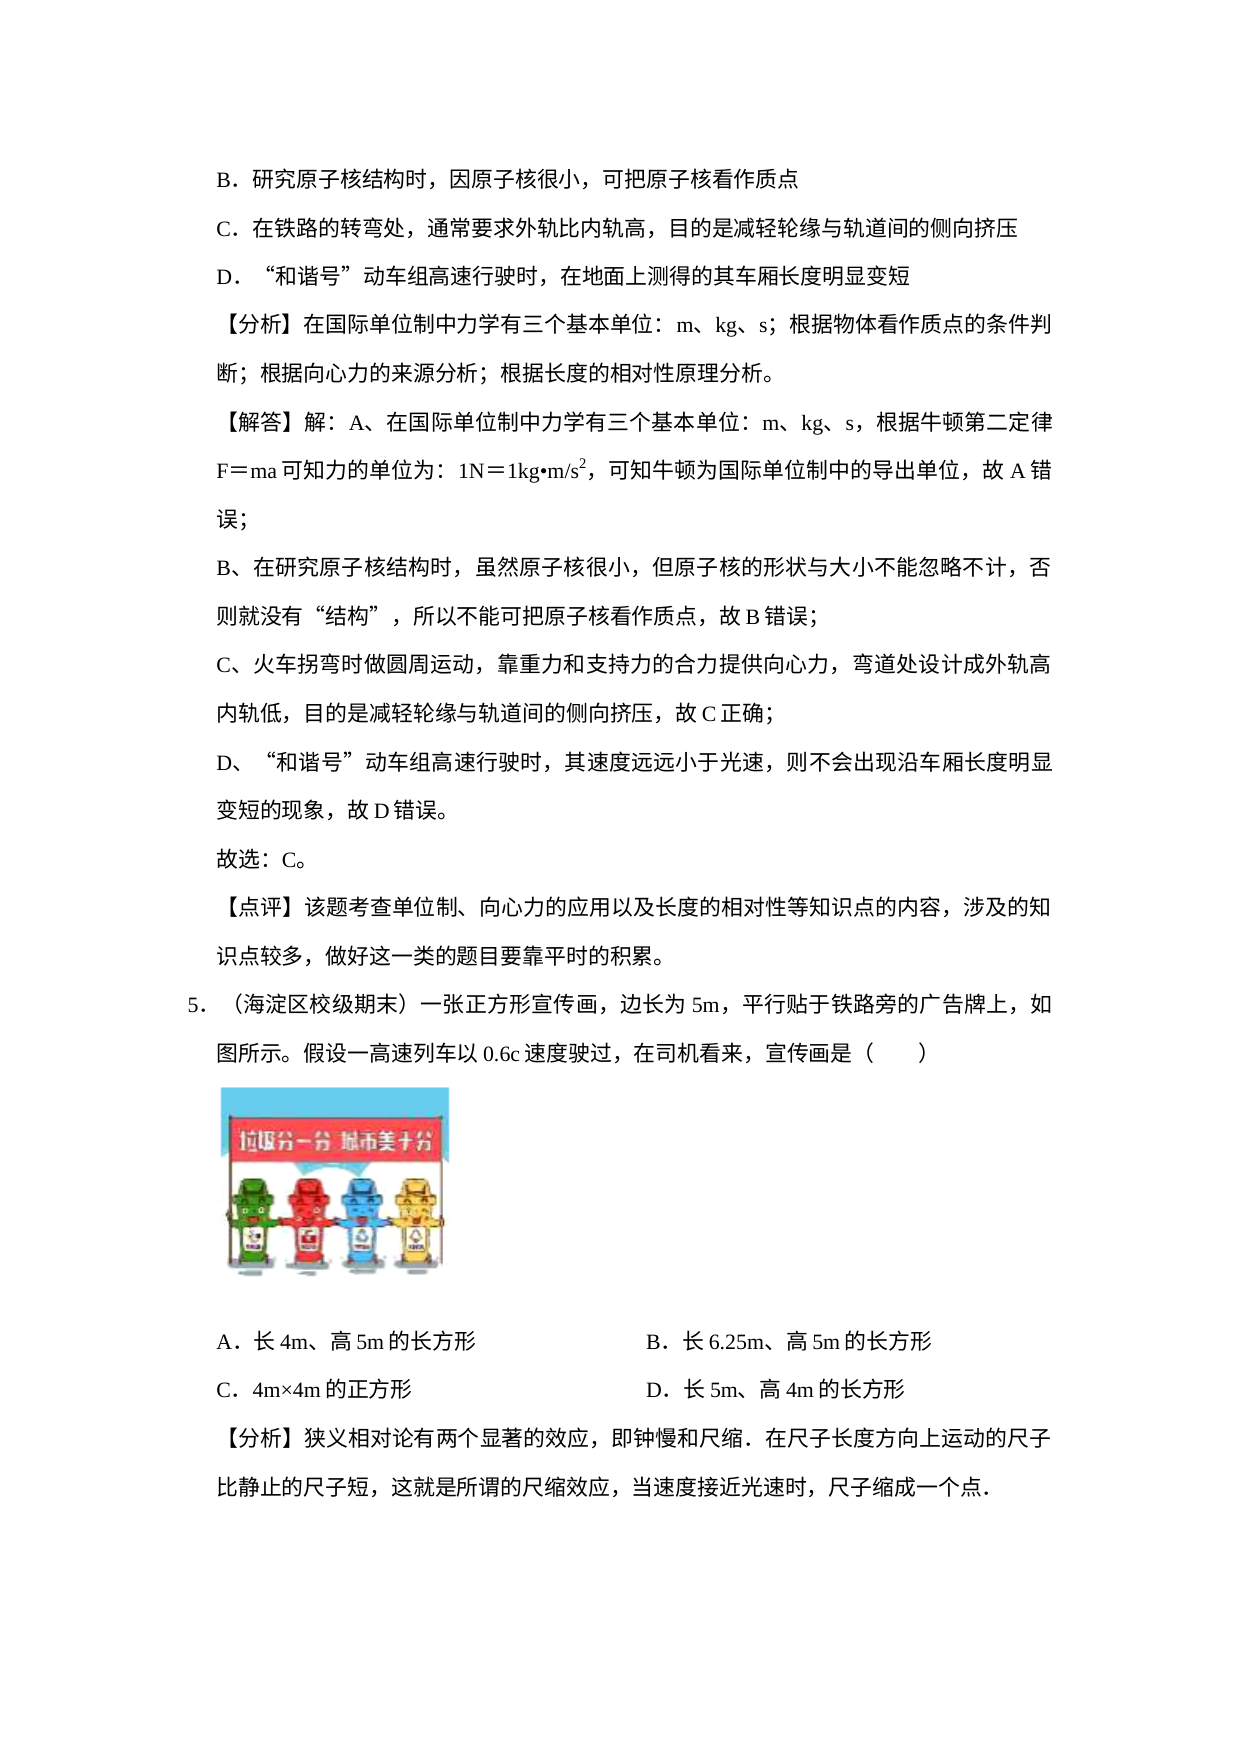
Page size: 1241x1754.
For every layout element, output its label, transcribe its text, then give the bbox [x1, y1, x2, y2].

text B．研究原子核结构时，因原子核很小，可把原子核看作质点 [187, 162, 1053, 194]
text C．4m×4m的正方形 D．长5m、高4m的长方形 [187, 1372, 1053, 1404]
text D．“和谐号”动车组高速行驶时，在地面上测得的其车厢长度明显变短 [187, 259, 1053, 291]
text 故选：C。 [216, 841, 1053, 874]
text C、火车拐弯时做圆周运动，靠重力和支持力的合力提供向心力，弯道处设计成外轨高内轨低，目的是减轻轮缘与轨道间的侧向挤压，故C正确； [216, 647, 1053, 728]
text 【点评】该题考查单位制、向心力的应用以及长度的相对性等知识点的内容，涉及的知识点较多，做好这一类的题目要靠平时的积累。 [216, 889, 1053, 971]
text D、“和谐号”动车组高速行驶时，其速度远远小于光速，则不会出现沿车厢长度明显变短的现象，故D错误。 [216, 744, 1053, 825]
text 【分析】在国际单位制中力学有三个基本单位：m、kg、s；根据物体看作质点的条件判断；根据向心力的来源分析；根据长度的相对性原理分析。 [216, 307, 1053, 388]
text 5．（海淀区校级期末）一张正方形宣传画，边长为5m，平行贴于铁路旁的广告牌上，如图所示。假设一高速列车以0.6c速度驶过，在司机看来，宣传画是（ ） [187, 987, 1053, 1068]
text A．长4m、高5m的长方形 B．长6.25m、高5m的长方形 [187, 1324, 1053, 1356]
picture [216, 1083, 454, 1281]
text C．在铁路的转弯处，通常要求外轨比内轨高，目的是减轻轮缘与轨道间的侧向挤压 [187, 210, 1053, 243]
text 【解答】解：A、在国际单位制中力学有三个基本单位：m、kg、s，根据牛顿第二定律F＝ma可知力的单位为：1N＝1kg•m/s2，可知牛顿为国际单位制中的导出单位，故A错误； [216, 404, 1053, 534]
text 【分析】狭义相对论有两个显著的效应，即钟慢和尺缩．在尺子长度方向上运动的尺子比静止的尺子短，这就是所谓的尺缩效应，当速度接近光速时，尺子缩成一个点． [216, 1420, 1053, 1502]
text B、在研究原子核结构时，虽然原子核很小，但原子核的形状与大小不能忽略不计，否则就没有“结构”，所以不能可把原子核看作质点，故B错误； [216, 550, 1053, 631]
